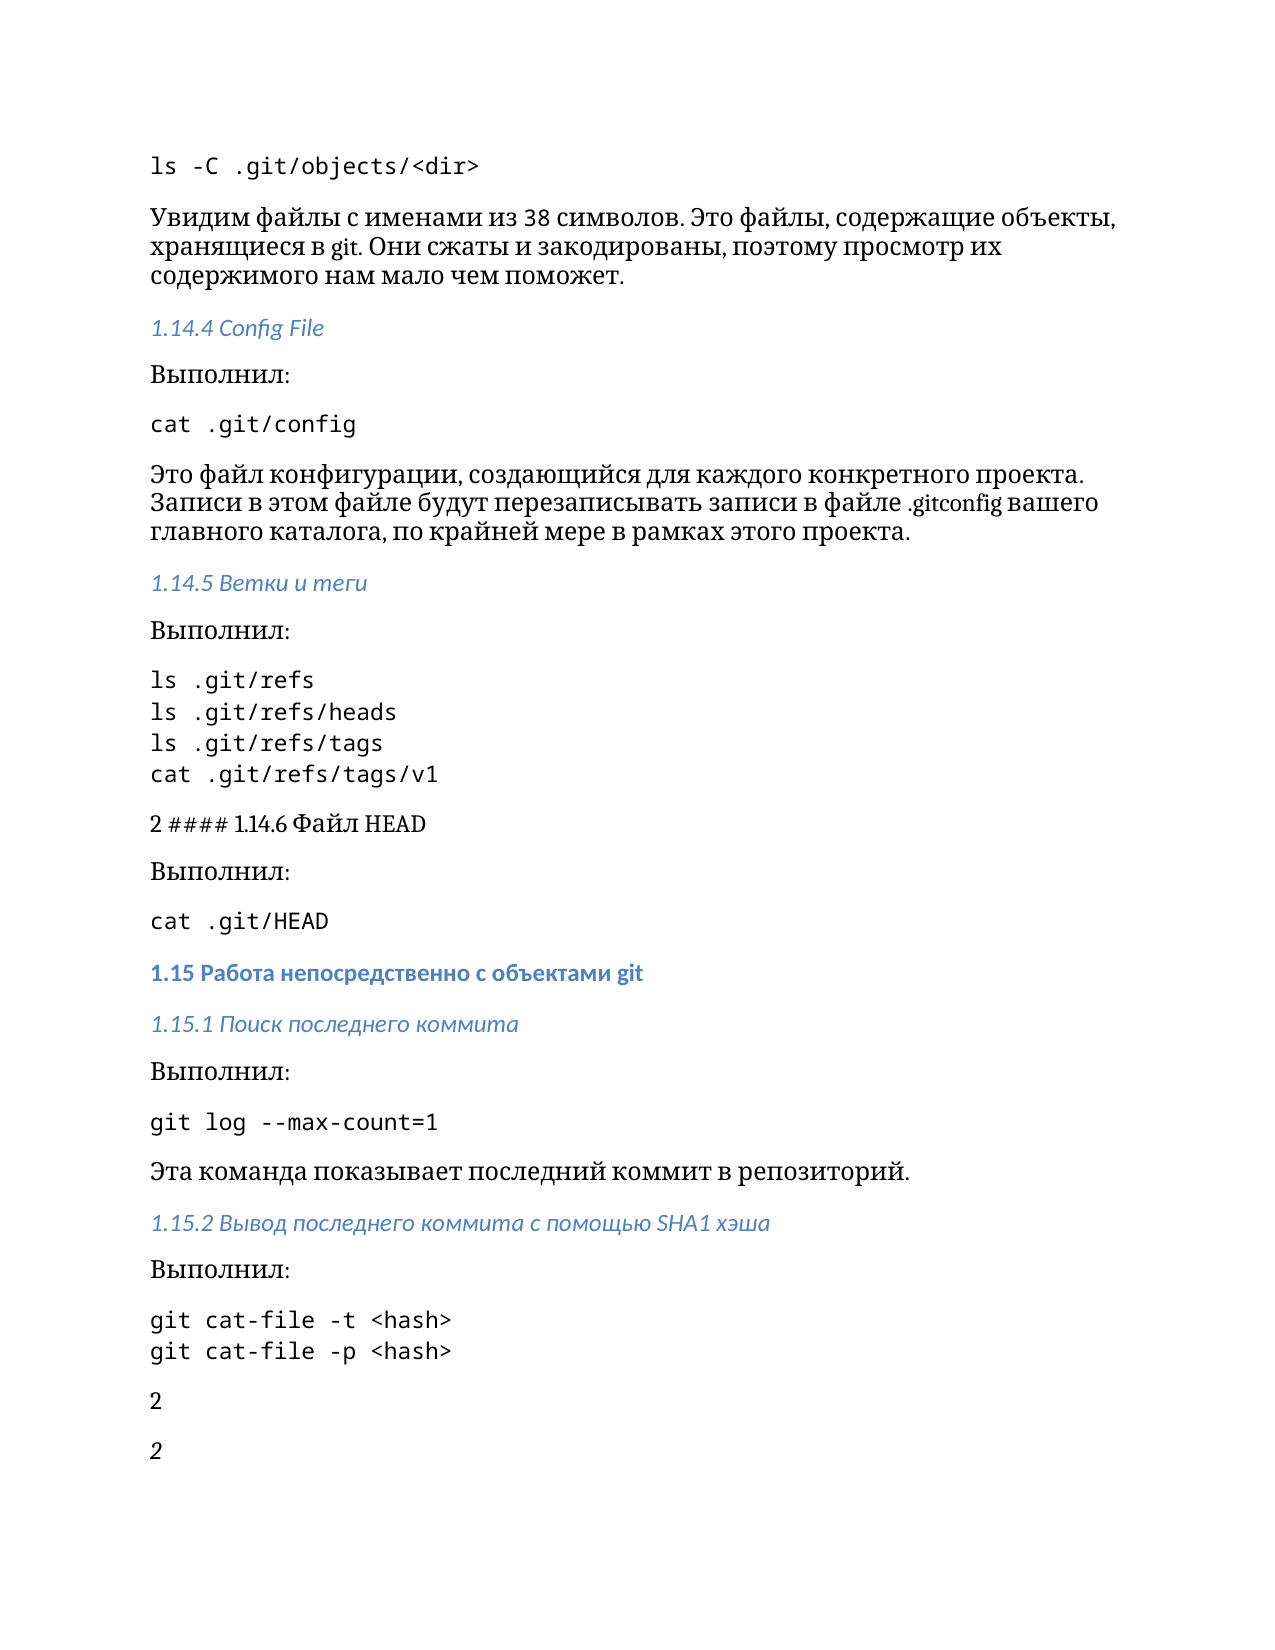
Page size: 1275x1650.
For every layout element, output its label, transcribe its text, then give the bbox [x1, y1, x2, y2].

text Увидим файлы с именами из 38 символов. Это файлы, содержащие объекты, хранящиеся в git. Они сжаты и закодированы, поэтому просмотр их содержимого нам мало чем поможет. [150, 202, 1125, 291]
text Это файл конфигурации, создающийся для каждого конкретного проекта. Записи в этом файле будут перезаписывать записи в файле .gitconfig вашего главного каталога, по крайней мере в рамках этого проекта. [150, 461, 1125, 547]
text 2 [150, 1387, 1125, 1416]
text git log --max-count=1 [150, 1105, 1125, 1137]
subtitle 1.15.2 Вывод последнего коммита с помощью SHA1 хэша [150, 1207, 1125, 1238]
text cat .git/config [150, 408, 1125, 440]
text Выполнил: [150, 617, 1125, 646]
text Выполнил: [150, 1256, 1125, 1285]
text Эта команда показывает последний коммит в репозиторий. [150, 1157, 1125, 1186]
text ls .git/refs ls .git/refs/heads ls .git/refs/tags cat .git/refs/tags/v1 [150, 664, 1125, 789]
text cat .git/HEAD [150, 905, 1125, 936]
text Выполнил: [150, 361, 1125, 390]
text 2 [150, 1437, 1125, 1466]
text 2 #### 1.14.6 Файл HEAD [150, 810, 1125, 839]
text Выполнил: [150, 1058, 1125, 1087]
text git cat-file -t <hash> git cat-file -p <hash> [150, 1304, 1125, 1366]
subtitle 1.14.4 Config File [150, 312, 1125, 342]
subtitle 1.15.1 Поиск последнего коммита [150, 1009, 1125, 1039]
subtitle 1.15 Работа непосредственно с объектами git [150, 957, 1125, 988]
text ls -C .git/objects/<dir> [150, 150, 1125, 181]
subtitle 1.14.5 Ветки и теги [150, 568, 1125, 598]
text Выполнил: [150, 858, 1125, 886]
